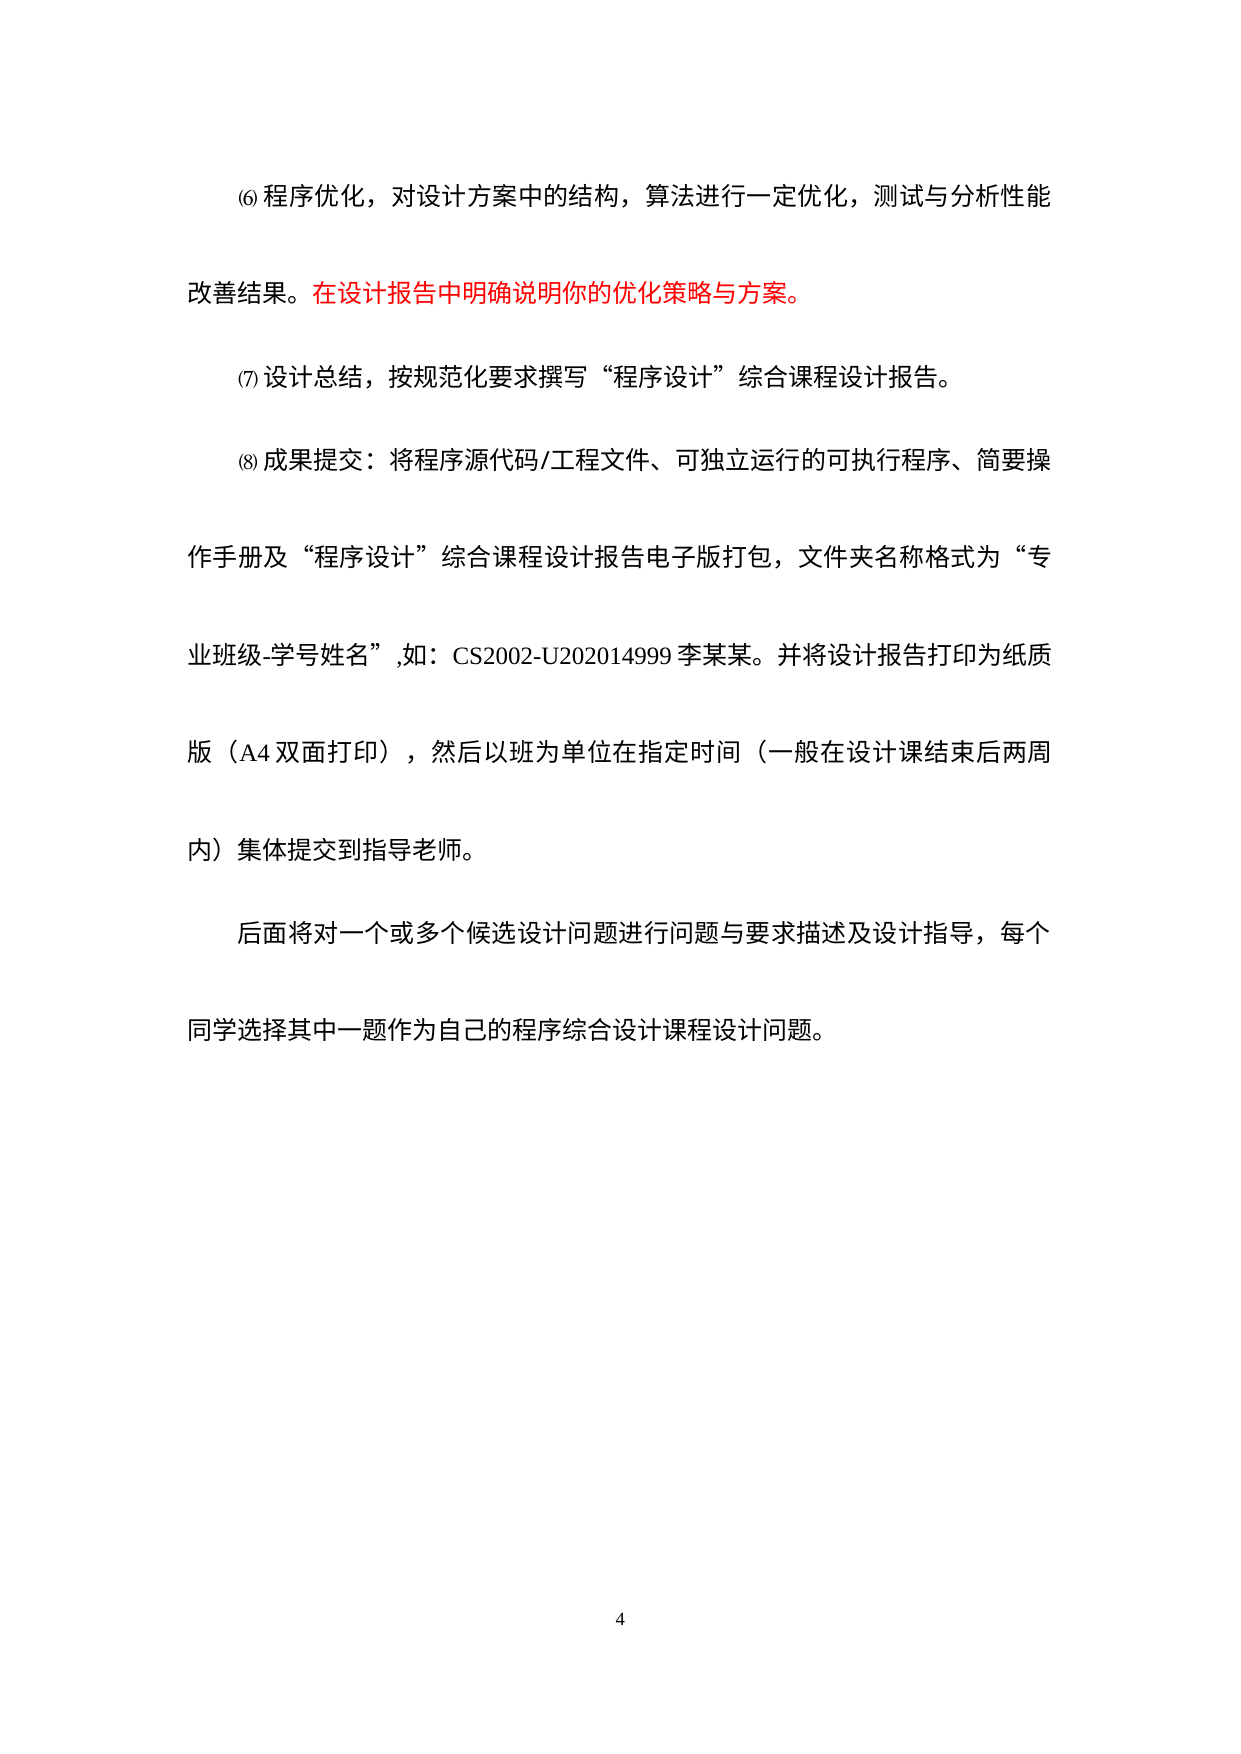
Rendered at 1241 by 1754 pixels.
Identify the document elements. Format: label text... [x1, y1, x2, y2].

text 后面将对一个或多个候选设计问题进行问题与要求描述及设计指导，每个同学选择其中一题作为自己的程序综合设计课程设计问题。 [187, 899, 1053, 1061]
text ⑺设计总结，按规范化要求撰写“程序设计”综合课程设计报告。 [187, 343, 1053, 408]
text ⑹程序优化，对设计方案中的结构，算法进行一定优化，测试与分析性能改善结果。在设计报告中明确说明你的优化策略与方案。 [187, 162, 1053, 324]
text ⑻成果提交：将程序源代码/工程文件、可独立运行的可执行程序、简要操作手册及“程序设计”综合课程设计报告电子版打包，文件夹名称格式为“专业班级-学号姓名”,如：CS2002-U202014999李某某。并将设计报告打印为纸质版（A4双面打印），然后以班为单位在指定时间（一般在设计课结束后两周内）集体提交到指导老师。 [187, 426, 1053, 881]
